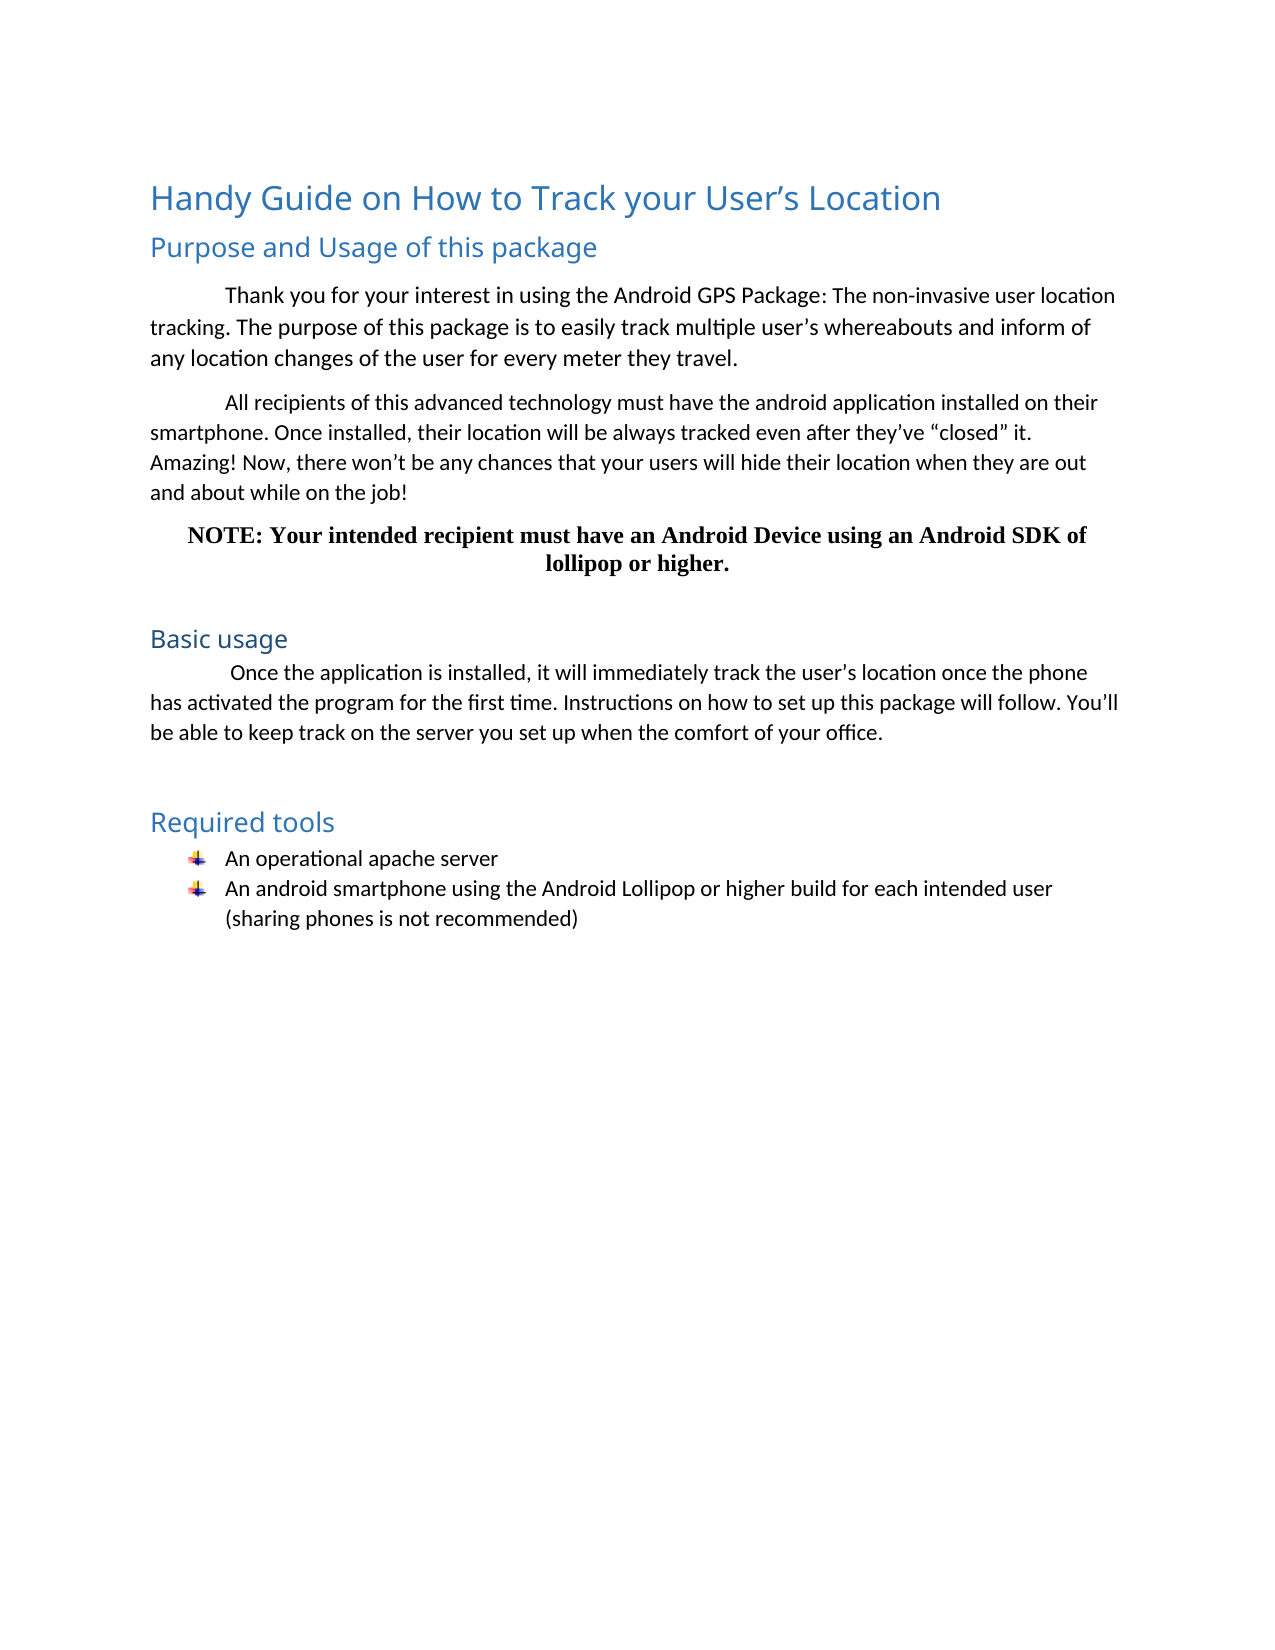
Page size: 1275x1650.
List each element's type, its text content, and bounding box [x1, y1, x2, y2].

text Thank you for your interest in using the Android GPS Package: The non-invasive user location tracking. The purpose of this package is to easily track multiple user’s whereabouts and inform of any location changes of the user for every meter they travel. [150, 280, 1125, 373]
subtitle Basic usage [150, 621, 1125, 655]
text Once the application is installed, it will immediately track the user’s location once the phone has activated the program for the first time. Instructions on how to set up this package will follow. You’ll be able to keep track on the server you set up when the comfort of your office. [150, 658, 1125, 746]
text NOTE: Your intended recipient must have an Android Device using an Android SDK of lollipop or higher. [150, 521, 1125, 576]
text All recipients of this advanced technology must have the android application installed on their smartphone. Once installed, their location will be always tracked even after they’ve “closed” it. Amazing! Now, there won’t be any chances that your users will hide their location when they are out and about while on the job! [150, 388, 1125, 506]
subtitle Purpose and Usage of this package [150, 228, 1125, 265]
subtitle Required tools [150, 804, 1125, 841]
picture [188, 879, 206, 897]
subtitle Handy Guide on How to Track your User’s Location [150, 175, 1125, 220]
list An android smartphone using the Android Lollipop or higher build for each intended user (sharing phones is not recommended) [187, 874, 1125, 932]
picture [188, 849, 206, 866]
list An operational apache server [187, 844, 1125, 872]
